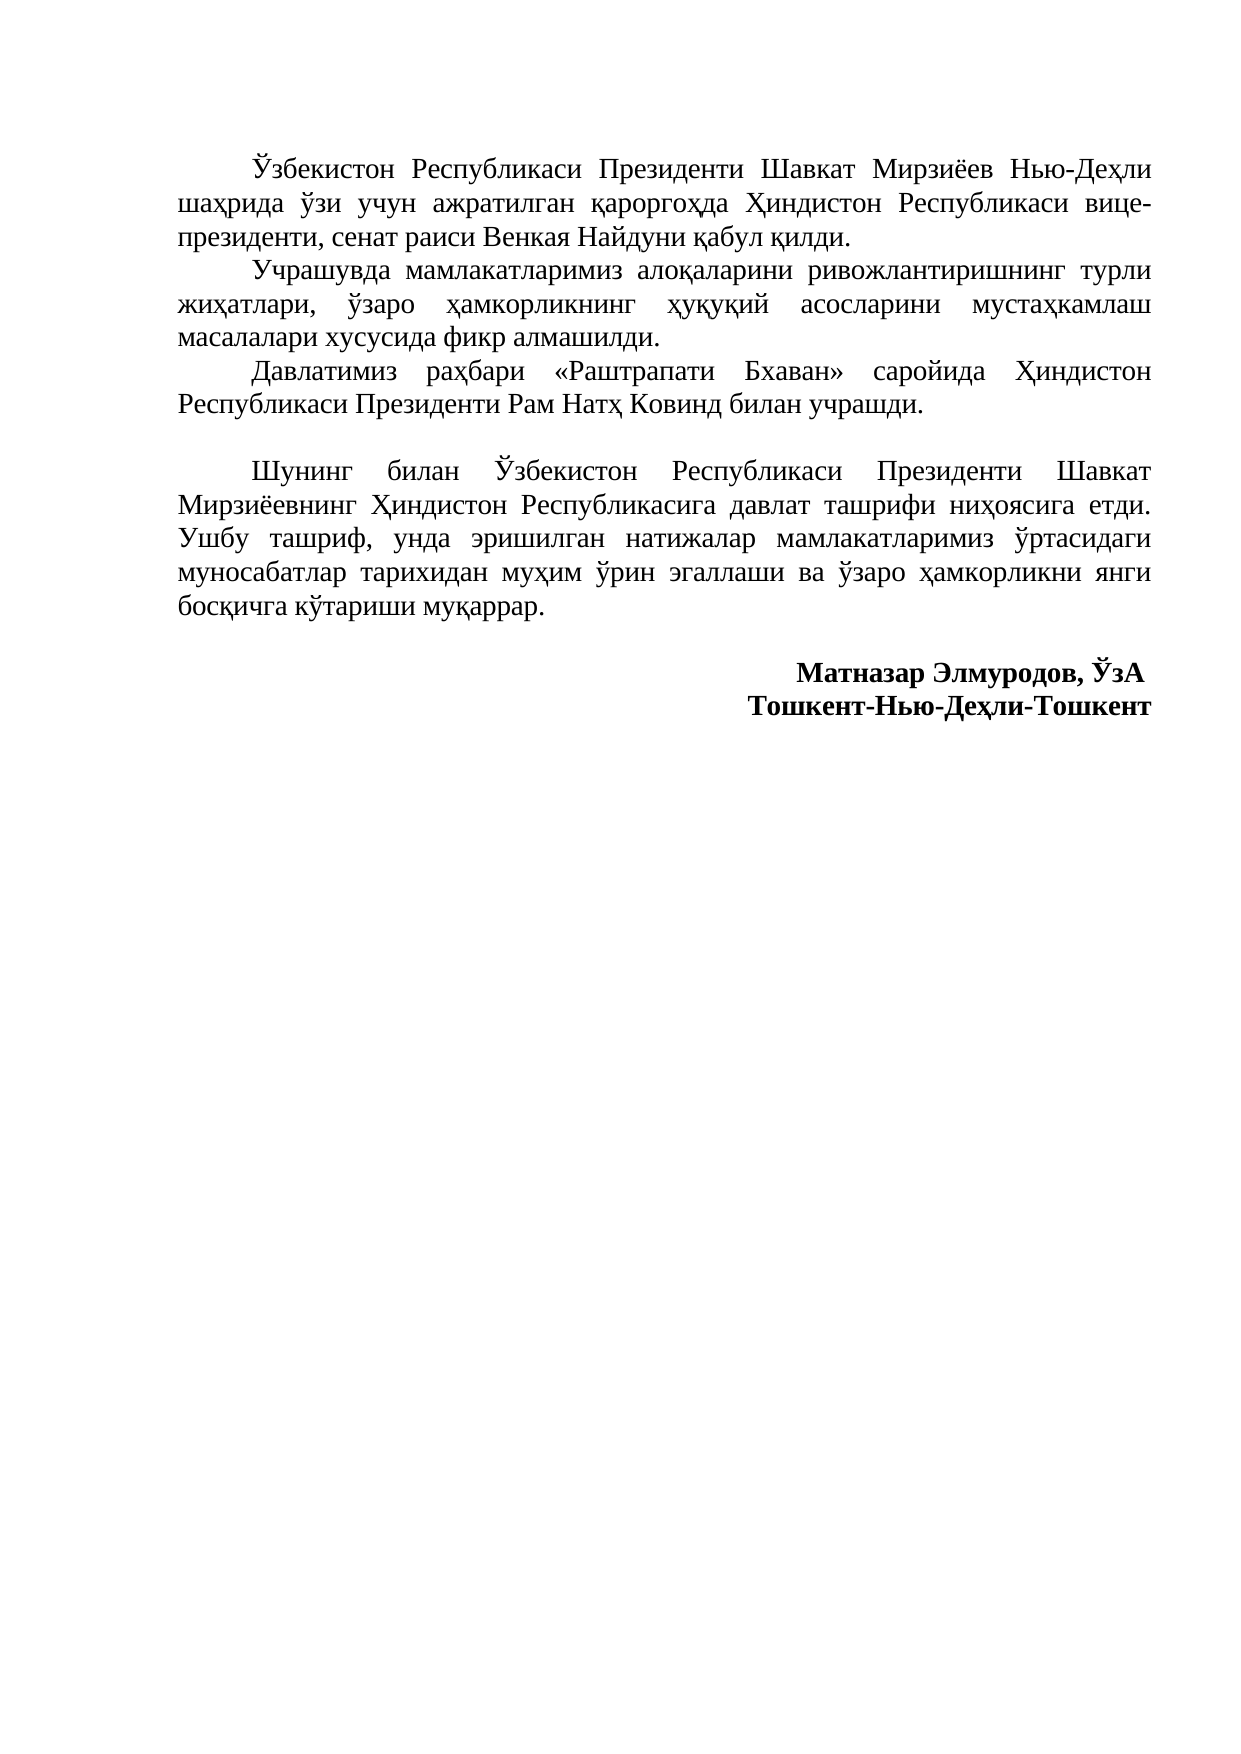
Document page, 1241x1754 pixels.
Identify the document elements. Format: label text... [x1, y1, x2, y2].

text Ўзбекистон Республикаси Президенти Шавкат Мирзиёев Нью-Деҳли шаҳрида ўзи учун ажратилган қароргоҳда Ҳиндистон Республикаси вице-президенти, сенат раиси Венкая Найдуни қабул қилди. [177, 152, 1152, 252]
text Шунинг билан Ўзбекистон Республикаси Президенти Шавкат Мирзиёевнинг Ҳиндистон Республикасига давлат ташрифи ниҳоясига етди. Ушбу ташриф, унда эришилган натижалар мамлакатларимиз ўртасидаги муносабатлар тарихидан муҳим ўрин эгаллаши ва ўзаро ҳамкорликни янги босқичга кўтариши муқаррар. [177, 453, 1152, 621]
text Матназар Элмуродов, ЎзА [177, 655, 1152, 688]
text Давлатимиз раҳбари «Раштрапати Бхаван» саройида Ҳиндистон Республикаси Президенти Рам Натҳ Ковинд билан учрашди. [177, 353, 1152, 420]
text Учрашувда мамлакатларимиз алоқаларини ривожлантиришнинг турли жиҳатлари, ўзаро ҳамкорликнинг ҳуқуқий асосларини мустаҳкамлаш масалалари хусусида фикр алмашилди. [177, 252, 1152, 353]
text Тошкент-Нью-Деҳли-Тошкент [177, 688, 1152, 722]
